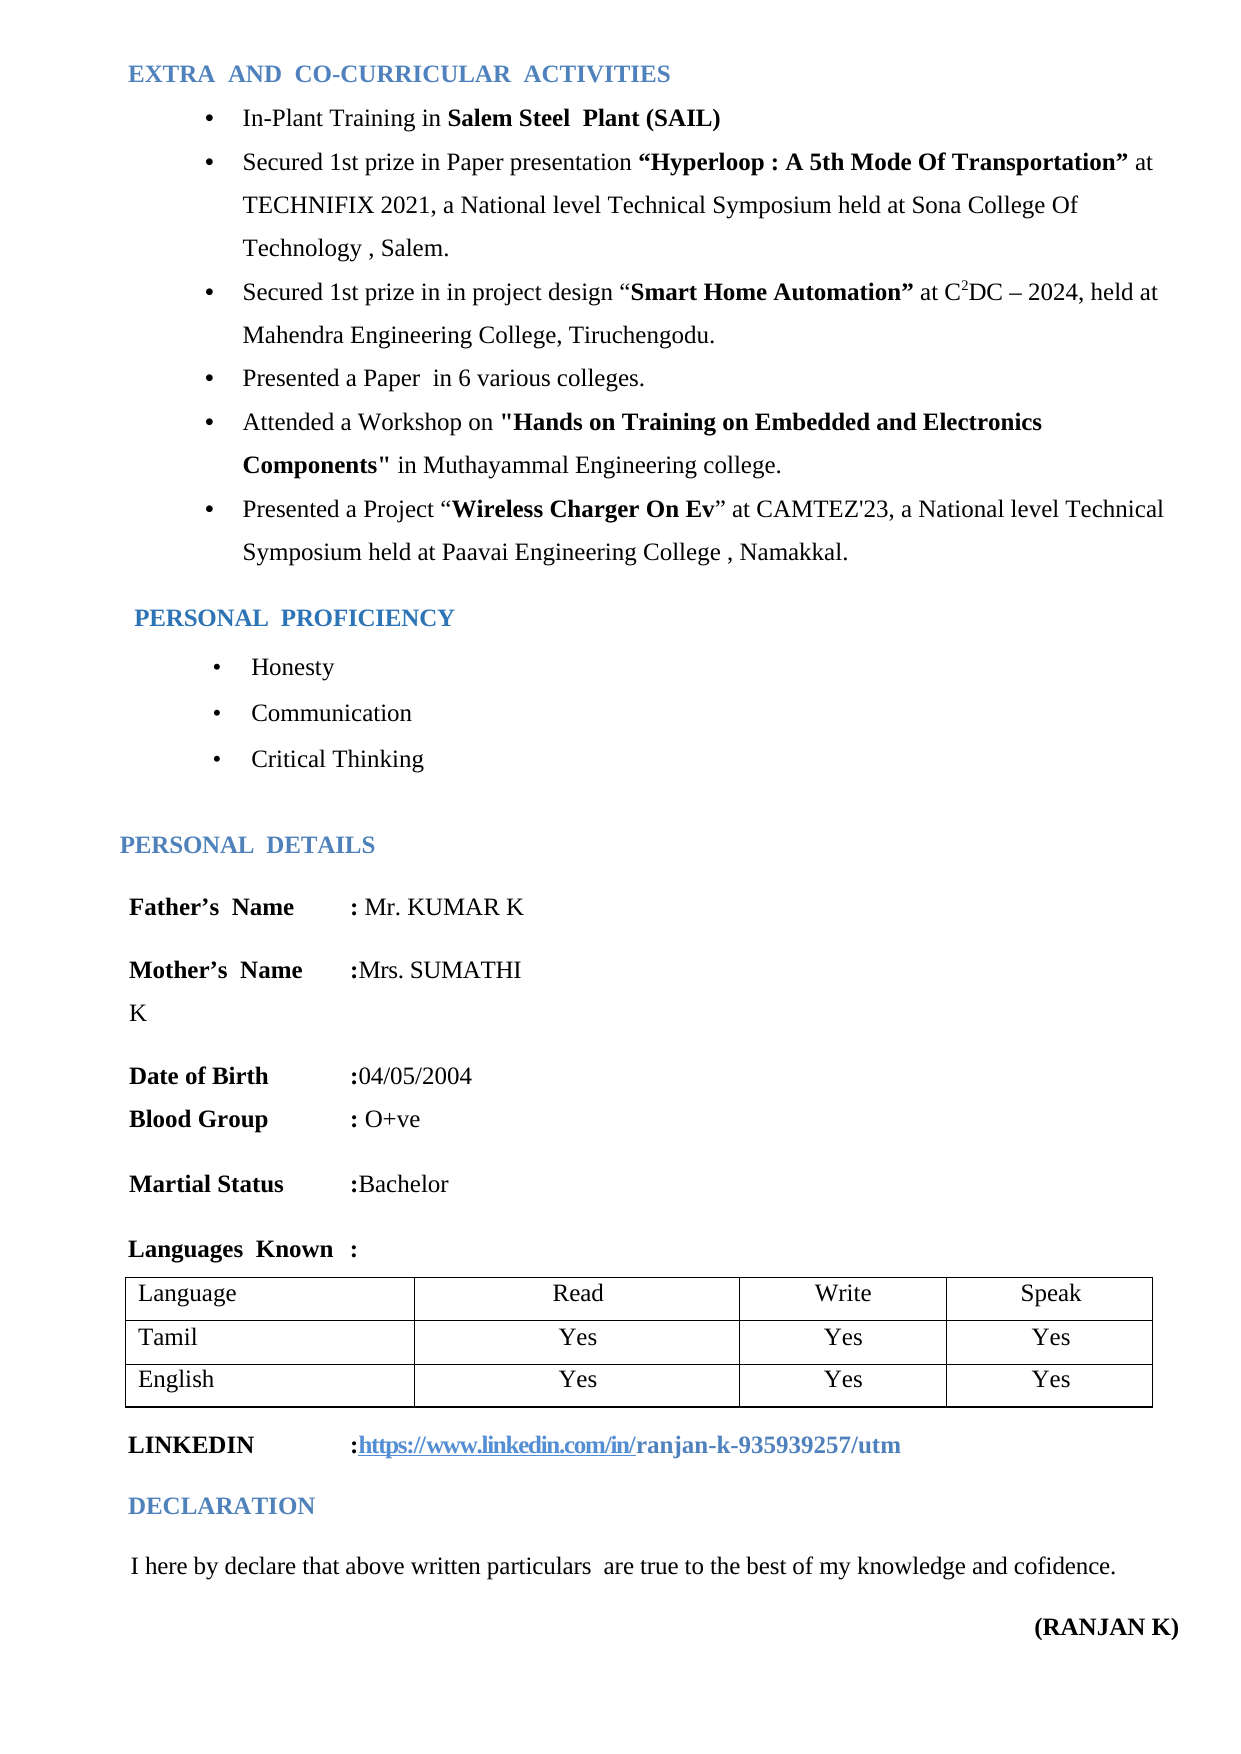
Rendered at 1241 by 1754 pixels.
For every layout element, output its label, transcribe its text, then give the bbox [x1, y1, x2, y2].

list Secured 1st prize in in project design “Smart Home Automation” at C2DC – 2024, held at Mahendra Engineering College, Tiruchengodu. [205, 277, 1181, 348]
text Languages Known : [128, 1234, 1181, 1262]
text Date of Birth :04/05/2004 [129, 1061, 545, 1089]
table_cell Yes [415, 1321, 739, 1363]
table_header Speak [947, 1278, 1152, 1320]
text Father’s Name : Mr. KUMAR K [129, 892, 545, 921]
text DECLARATION [59, 1491, 1181, 1520]
text Mother’s Name :Mrs. SUMATHI K [129, 955, 545, 1027]
list In-Plant Training in Salem Steel Plant (SAIL) [205, 103, 1181, 132]
list Presented a Paper in 6 various colleges. [205, 363, 1181, 392]
table_cell Yes [740, 1321, 946, 1363]
text LINKEDIN :https://HYPERLINK "http://www.linkedin.com/in/madhan-raj-m-8a3b9a222"www.linkedin.com/in/ranjan-k-935939257/utm [128, 1430, 1181, 1458]
table_cell Yes [947, 1321, 1152, 1363]
text PERSONAL DETAILS [59, 830, 1181, 859]
table_header Write [740, 1278, 946, 1320]
text (RANJAN K) [130, 1612, 1181, 1640]
text PERSONAL PROFICIENCY [70, 603, 1181, 634]
text Blood Group : O+ve [129, 1104, 1181, 1133]
table_cell Yes [947, 1365, 1152, 1406]
table_cell English [126, 1365, 414, 1406]
text EXTRA AND CO-CURRICULAR ACTIVITIES [59, 59, 1181, 88]
list Honesty [212, 652, 1181, 681]
table_cell Tamil [126, 1321, 414, 1363]
table_header Language [126, 1278, 414, 1320]
list Presented a Project “Wireless Charger On Ev” at CAMTEZ'23, a National level Technical Symposium held at Paavai Engineering College , Namakkal. [205, 494, 1181, 566]
table_cell Yes [740, 1365, 946, 1406]
list Secured 1st prize in Paper presentation “Hyperloop : A 5th Mode Of Transportation” at TECHNIFIX 2021, a National level Technical Symposium held at Sona College Of Technology , Salem. [205, 147, 1181, 262]
list Critical Thinking [212, 744, 1181, 772]
text I here by declare that above written particulars are true to the best of my knowledge and cofidence. [130, 1551, 1181, 1580]
table_header Read [415, 1278, 739, 1320]
table_cell Yes [415, 1365, 739, 1406]
list Communication [212, 698, 1181, 727]
list Attended a Workshop on "Hands on Training on Embedded and Electronics Components" in Muthayammal Engineering college. [205, 407, 1181, 479]
text Martial Status :Bachelor [129, 1169, 1181, 1198]
